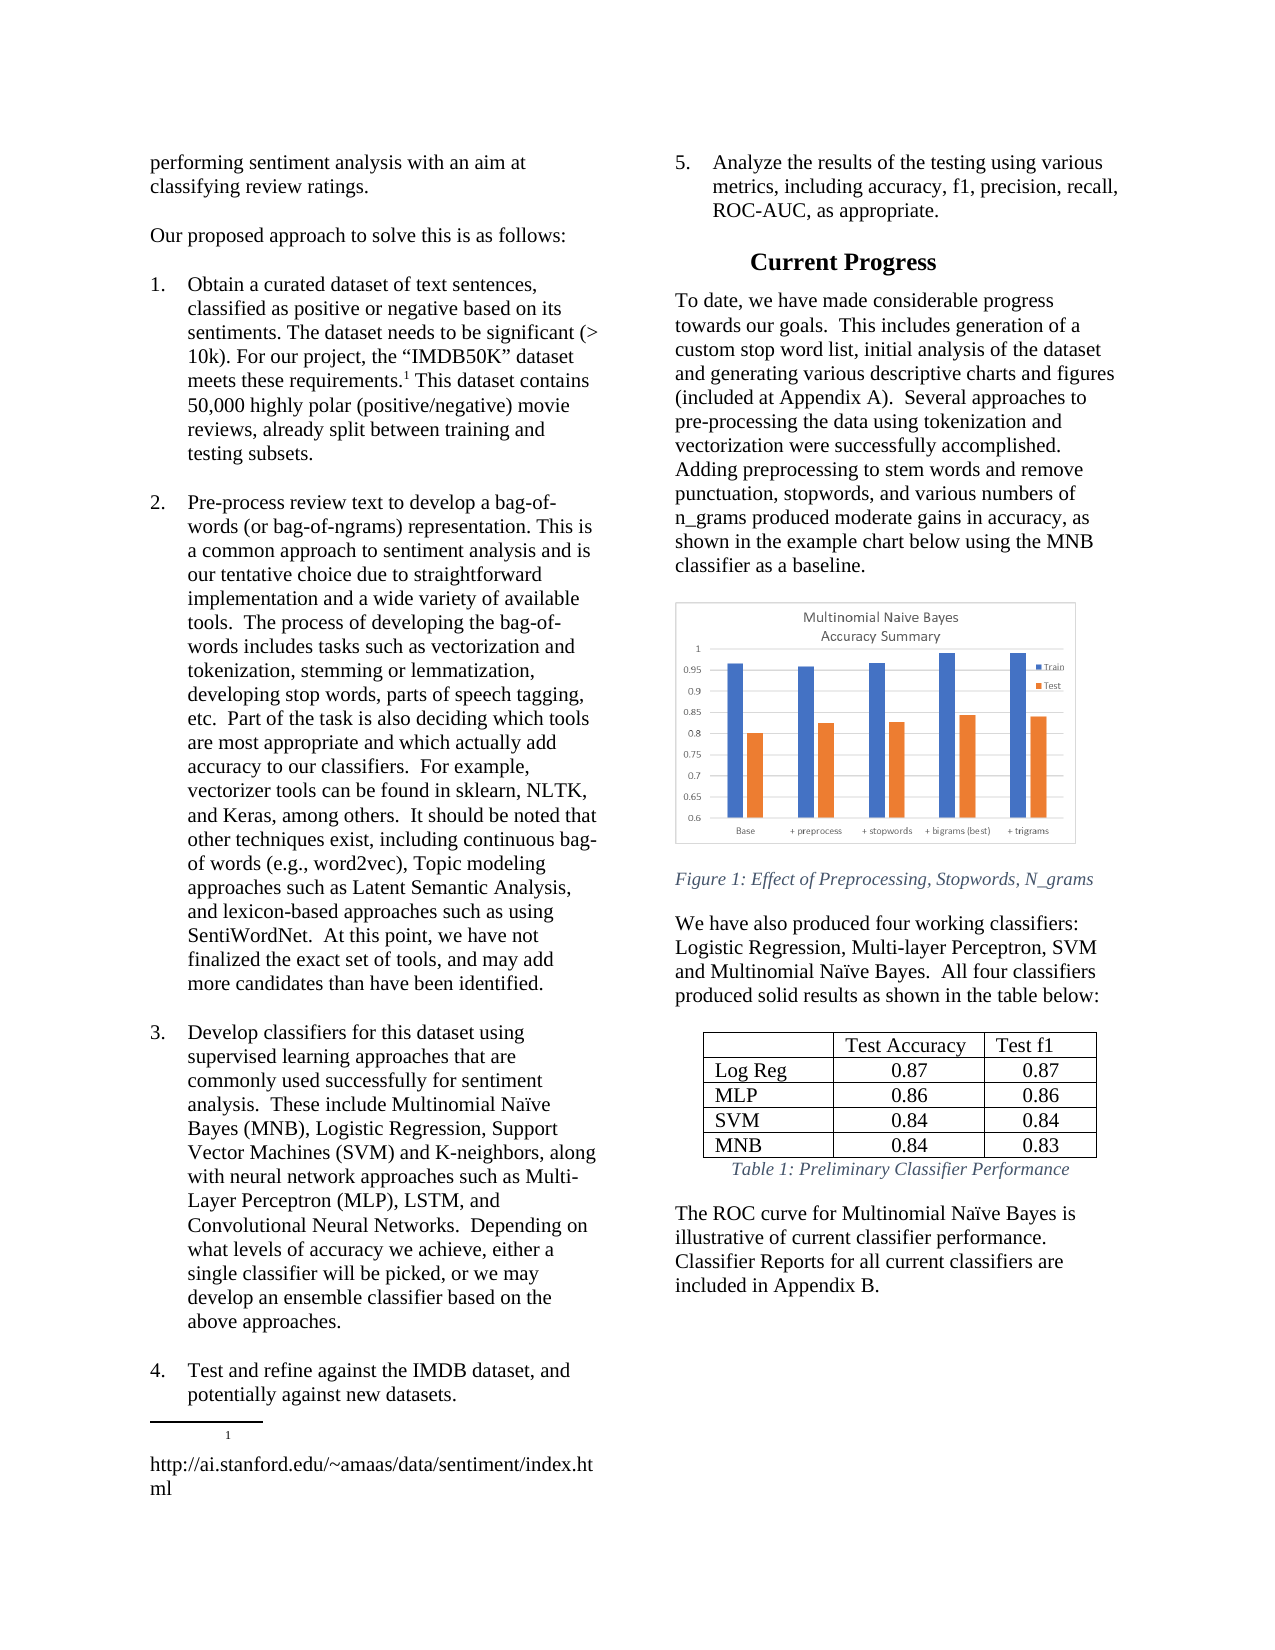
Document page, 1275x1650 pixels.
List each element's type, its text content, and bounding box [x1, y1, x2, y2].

table_header Test f1 [985, 1033, 1096, 1057]
text Our proposed approach to solve this is as follows: [150, 223, 600, 247]
table_cell 0.84 [834, 1108, 984, 1132]
picture [675, 602, 1076, 844]
table_cell 0.86 [834, 1083, 984, 1107]
text We have also produced four working classifiers: Logistic Regression, Multi-layer Perceptron, SVM and Multinomial Naïve Bayes. All four classifiers produced solid results as shown in the table below: [675, 911, 1125, 1007]
list Obtain a curated dataset of text sentences, classified as positive or negative based on its sentiments. The dataset needs to be significant (> 10k). For our project, the “IMDB50K” dataset meets these requirements. This dataset contains 50,000 highly polar (positive/negative) movie reviews, already split between training and testing subsets. [150, 272, 600, 465]
list Test and refine against the IMDB dataset, and potentially against new datasets. [150, 1358, 600, 1406]
table_cell 0.84 [834, 1133, 984, 1157]
table_header [704, 1033, 833, 1057]
text Figure 1: Effect of Preprocessing, Stopwords, N_grams [675, 868, 1125, 890]
table_cell MNB [704, 1133, 833, 1157]
table_cell 0.87 [985, 1058, 1096, 1082]
table_cell MLP [704, 1083, 833, 1107]
table_cell 0.84 [985, 1108, 1096, 1132]
table_cell Log Reg [704, 1058, 833, 1082]
subtitle Current Progress [675, 247, 1125, 276]
list Pre-process review text to develop a bag-of-words (or bag-of-ngrams) representation. This is a common approach to sentiment analysis and is our tentative choice due to straightforward implementation and a wide variety of available tools. The process of developing the bag-of-words includes tasks such as vectorization and tokenization, stemming or lemmatization, developing stop words, parts of speech tagging, etc. Part of the task is also deciding which tools are most appropriate and which actually add accuracy to our classifiers. For example, vectorizer tools can be found in sklearn, NLTK, and Keras, among others. It should be noted that other techniques exist, including continuous bag-of words (e.g., word2vec), Topic modeling approaches such as Latent Semantic Analysis, and lexicon-based approaches such as using SentiWordNet. At this point, we have not finalized the exact set of tools, and may add more candidates than have been identified. [150, 490, 600, 995]
list Analyze the results of the testing using various metrics, including accuracy, f1, precision, recall, ROC-AUC, as appropriate. [675, 150, 1125, 222]
text To date, we have made considerable progress towards our goals. This includes generation of a custom stop word list, initial analysis of the dataset and generating various descriptive charts and figures (included at Appendix A). Several approaches to pre-processing the data using tokenization and vectorization were successfully accomplished. Adding preprocessing to stem words and remove punctuation, stopwords, and various numbers of n_grams produced moderate gains in accuracy, as shown in the example chart below using the MNB classifier as a baseline. [675, 288, 1125, 577]
table_cell 0.86 [985, 1083, 1096, 1107]
table_header Test Accuracy [834, 1033, 984, 1057]
table_cell 0.87 [834, 1058, 984, 1082]
text Table 1: Preliminary Classifier Performance [675, 1158, 1125, 1180]
table_cell 0.83 [985, 1133, 1096, 1157]
list Develop classifiers for this dataset using supervised learning approaches that are commonly used successfully for sentiment analysis. These include Multinomial Naïve Bayes (MNB), Logistic Regression, Support Vector Machines (SVM) and K-neighbors, along with neural network approaches such as Multi-Layer Perceptron (MLP), LSTM, and Convolutional Neural Networks. Depending on what levels of accuracy we achieve, either a single classifier will be picked, or we may develop an ensemble classifier based on the above approaches. [150, 1020, 600, 1333]
text The ROC curve for Multinomial Naïve Bayes is illustrative of current classifier performance. Classifier Reports for all current classifiers are included in Appendix B. [675, 1201, 1125, 1297]
table_cell SVM [704, 1108, 833, 1132]
